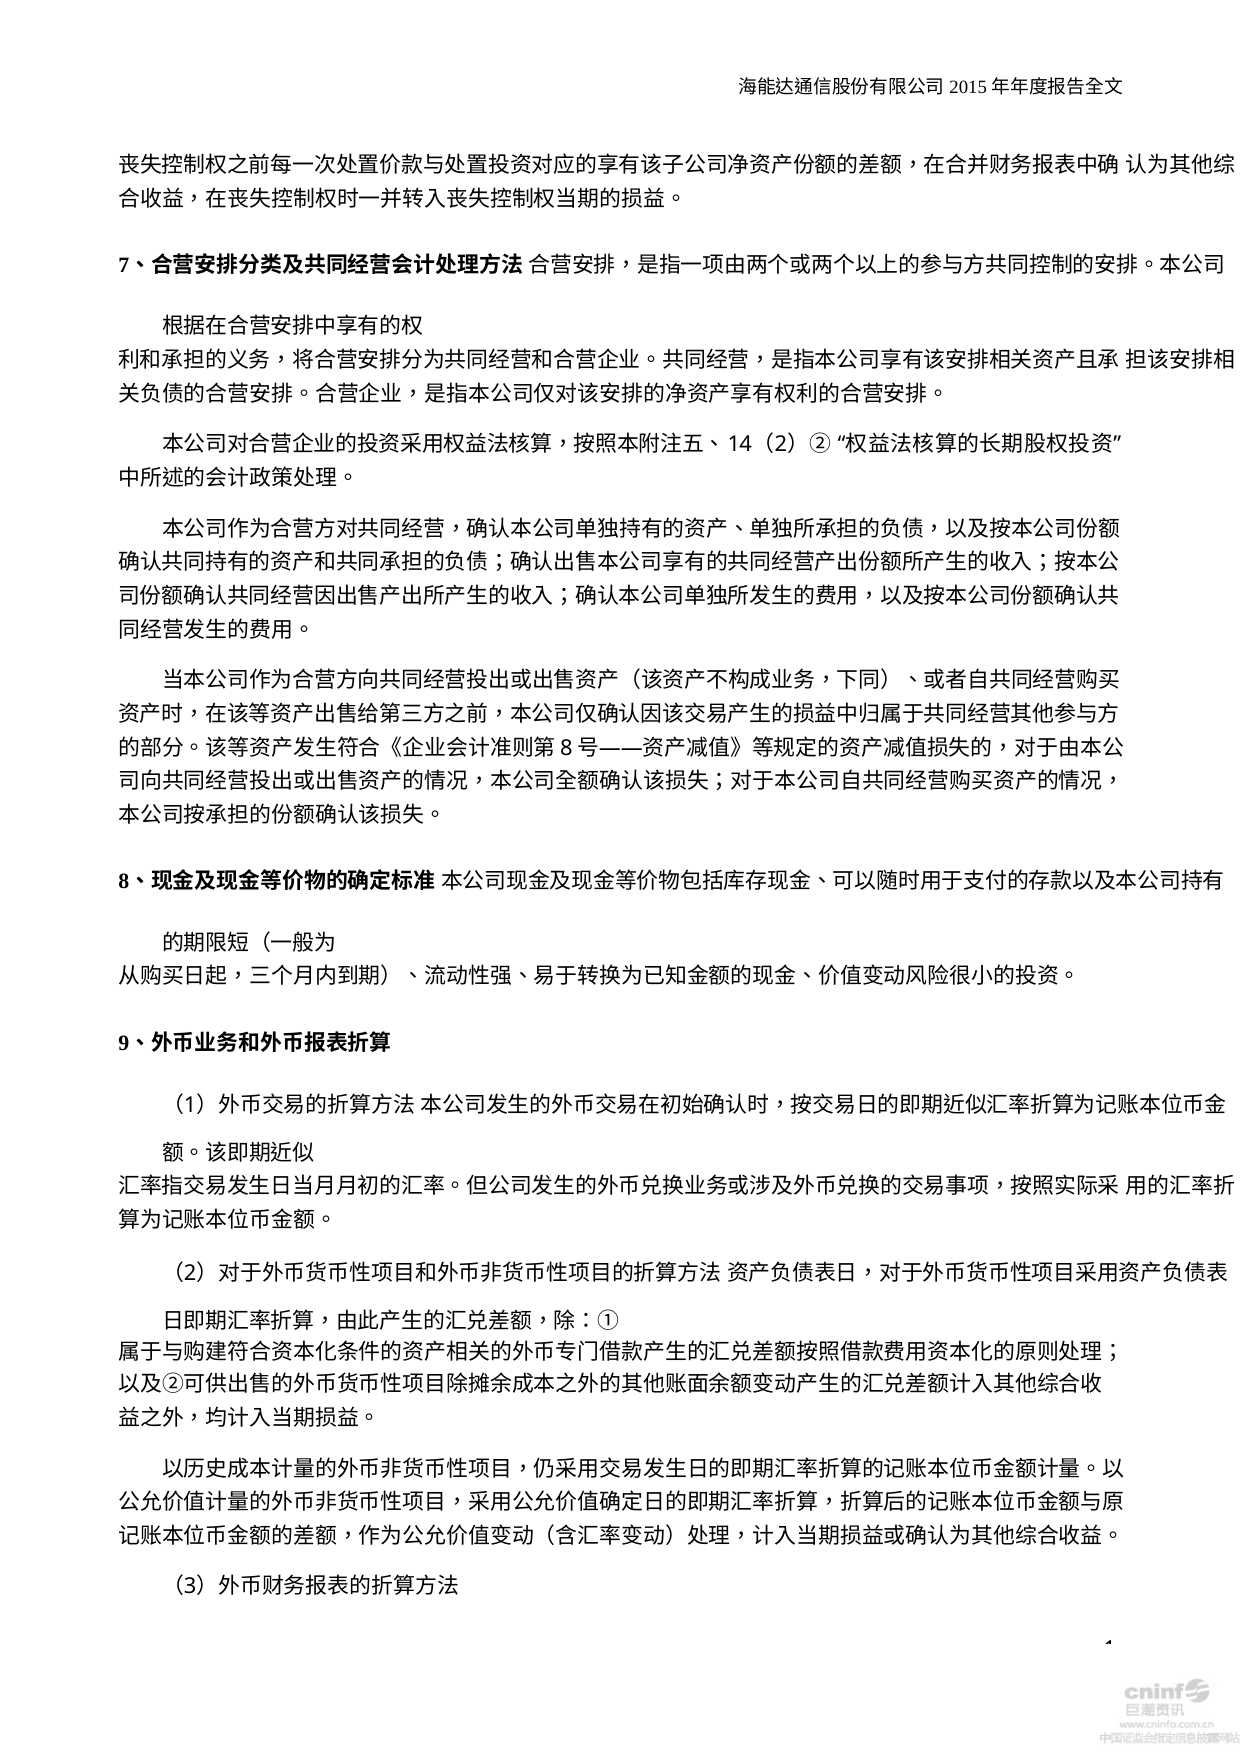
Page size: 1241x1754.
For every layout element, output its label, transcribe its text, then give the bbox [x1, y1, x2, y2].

text 7、合营安排分类及共同经营会计处理方法 合营安排，是指一项由两个或两个以上的参与方共同控制的安排。本公司根据在合营安排中享有的权 [118, 217, 1240, 340]
text 以历史成本计量的外币非货币性项目，仍采用交易发生日的即期汇率折算的记账本位币金额计量。以 公允价值计量的外币非货币性项目，采用公允价值确定日的即期汇率折算，折算后的记账本位币金额与原 记账本位币金额的差额，作为公允价值变动（含汇率变动）处理，计入当期损益或确认为其他综合收益。 [118, 1452, 1125, 1549]
text （3）外币财务报表的折算方法 [162, 1570, 1240, 1600]
text （1）外币交易的折算方法 本公司发生的外币交易在初始确认时，按交易日的即期近似汇率折算为记账本位币金额。该即期近似 [162, 1071, 1240, 1166]
text 本公司对合营企业的投资采用权益法核算，按照本附注五、14（2）② “权益法核算的长期股权投资” 中所述的会计政策处理。 [118, 428, 1122, 492]
picture [1099, 1673, 1241, 1754]
text 以及②可供出售的外币货币性项目除摊余成本之外的其他账面余额变动产生的汇兑差额计入其他综合收 益之外，均计入当期损益。 [118, 1368, 1104, 1432]
text 当本公司作为合营方向共同经营投出或出售资产（该资产不构成业务，下同）、或者自共同经营购买 资产时，在该等资产出售给第三方之前，本公司仅确认因该交易产生的损益中归属于共同经营其他参与方 的部分。该等资产发生符合《企业会计准则第8号——资产减值》等规定的资产减值损失的，对于由本公 司向共同经营投出或出售资产的情况，本公司全额确认该损失；对于本公司自共同经营购买资产的情况， 本公司按承担的份额确认该损失。 [118, 664, 1126, 828]
text 利和承担的义务，将合营安排分为共同经营和合营企业。共同经营，是指本公司享有该安排相关资产且承 担该安排相关负债的合营安排。合营企业，是指本公司仅对该安排的净资产享有权利的合营安排。 [118, 344, 1240, 407]
text 8、现金及现金等价物的确定标准 本公司现金及现金等价物包括库存现金、可以随时用于支付的存款以及本公司持有的期限短（一般为 [118, 833, 1240, 956]
text 汇率指交易发生日当月月初的汇率。但公司发生的外币兑换业务或涉及外币兑换的交易事项，按照实际采 用的汇率折算为记账本位币金额。 [118, 1170, 1240, 1234]
text 从购买日起，三个月内到期）、流动性强、易于转换为已知金额的现金、价值变动风险很小的投资。 [118, 960, 1240, 990]
subtitle 9、外币业务和外币报表折算 [118, 1027, 1240, 1056]
text 丧失控制权之前每一次处置价款与处置投资对应的享有该子公司净资产份额的差额，在合并财务报表中确 认为其他综合收益，在丧失控制权时一并转入丧失控制权当期的损益。 [118, 149, 1240, 212]
text 属于与购建符合资本化条件的资产相关的外币专门借款产生的汇兑差额按照借款费用资本化的原则处理； [118, 1338, 1240, 1364]
text 本公司作为合营方对共同经营，确认本公司单独持有的资产、单独所承担的负债，以及按本公司份额 确认共同持有的资产和共同承担的负债；确认出售本公司享有的共同经营产出份额所产生的收入；按本公 司份额确认共同经营因出售产出所产生的收入；确认本公司单独所发生的费用，以及按本公司份额确认共 同经营发生的费用。 [118, 513, 1122, 643]
text （2）对于外币货币性项目和外币非货币性项目的折算方法 资产负债表日，对于外币货币性项目采用资产负债表日即期汇率折算，由此产生的汇兑差额，除：① [162, 1241, 1240, 1338]
